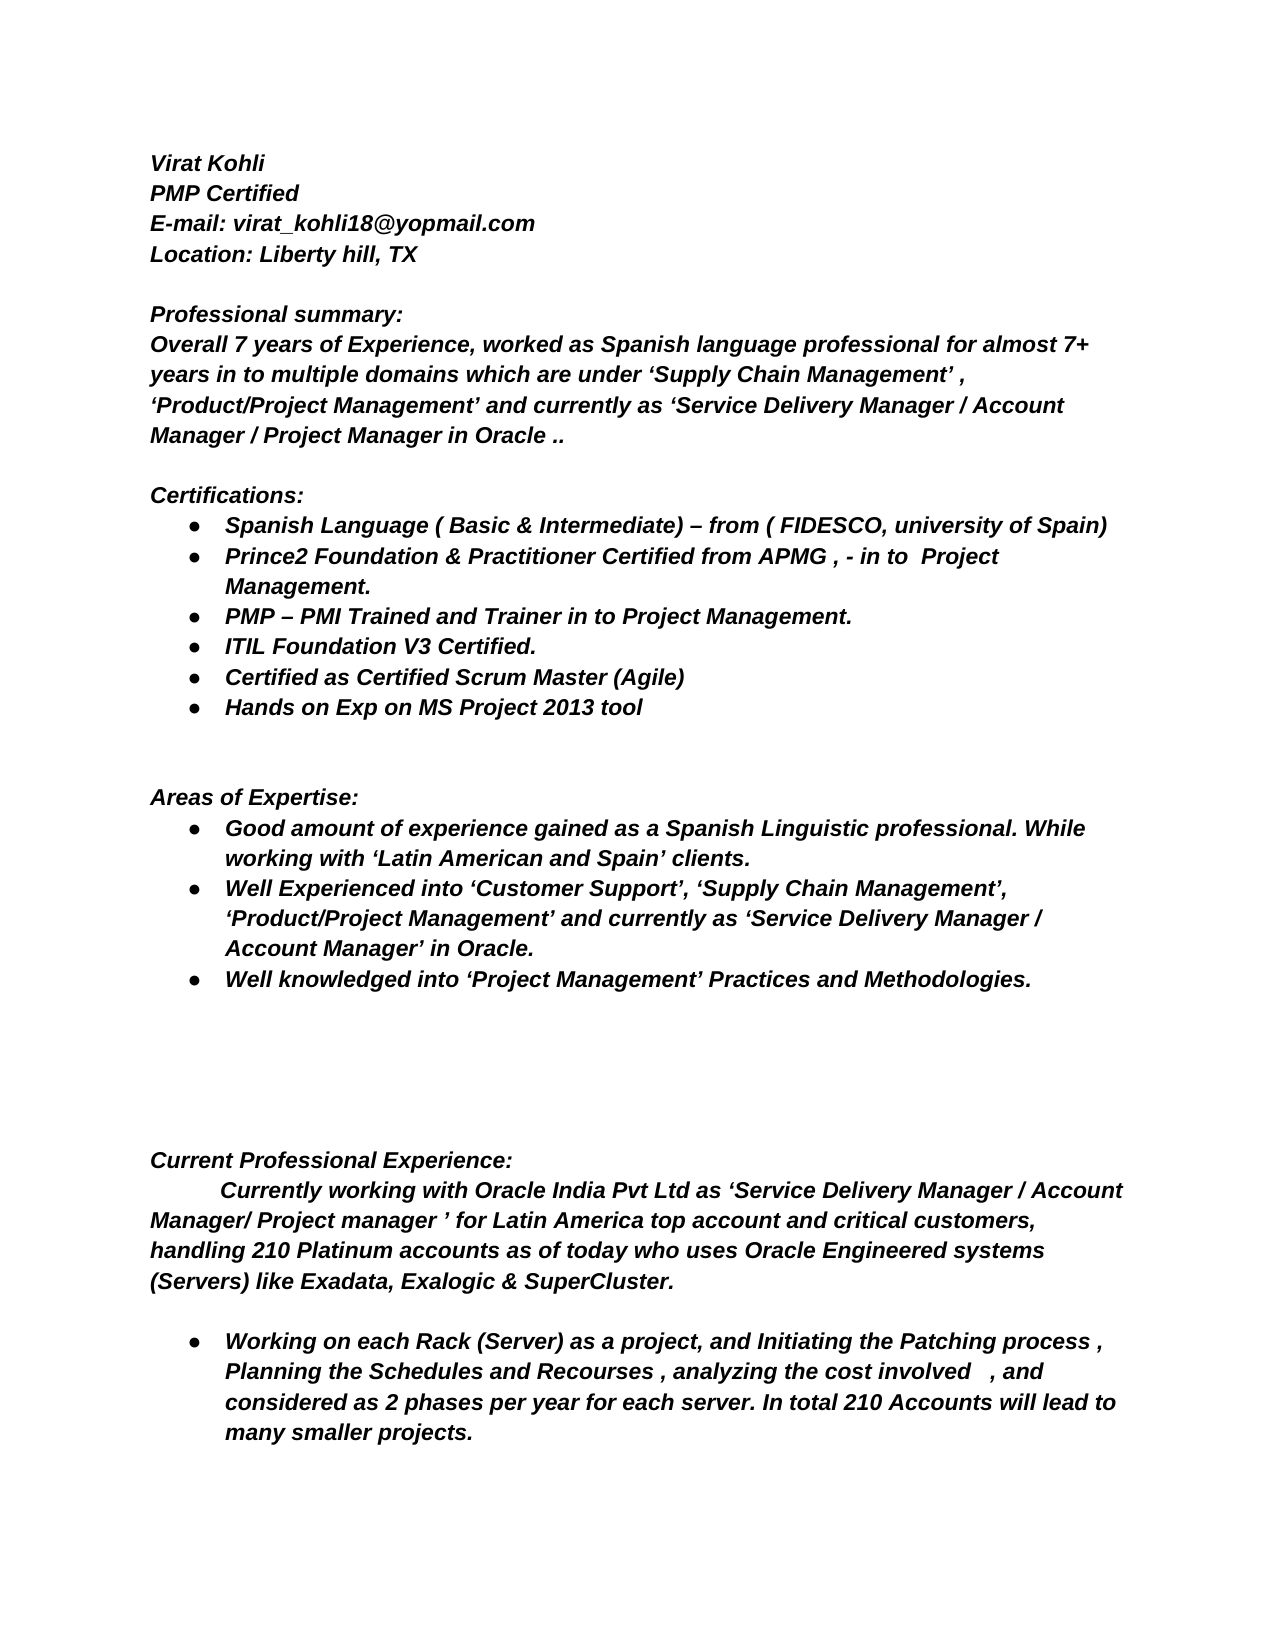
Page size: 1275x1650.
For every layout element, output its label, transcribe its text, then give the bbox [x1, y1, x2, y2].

text Virat Kohli [150, 150, 1125, 176]
text Areas of Expertise: [150, 784, 1125, 811]
text PMP Certified [150, 180, 1125, 207]
list PMP – PMI Trained and Trainer in to Project Management. [187, 603, 1125, 629]
list Prince2 Foundation & Practitioner Certified from APMG , - in to Project Management. [187, 543, 1125, 599]
text Currently working with Oracle India Pvt Ltd as ‘Service Delivery Manager / Account Manager/ Project manager ’ for Latin America top account and critical customers, handling 210 Platinum accounts as of today who uses Oracle Engineered systems (Servers) like Exadata, Exalogic & SuperCluster. [150, 1177, 1125, 1294]
list Certified as Certified Scrum Master (Agile) [187, 663, 1125, 690]
list Spanish Language ( Basic & Intermediate) – from ( FIDESCO, university of Spain) [187, 512, 1125, 539]
text Current Professional Experience: [150, 1147, 1125, 1173]
list Working on each Rack (Server) as a project, and Initiating the Patching process , Planning the Schedules and Recourses , analyzing the cost involved , and considered as 2 phases per year for each server. In total 210 Accounts will lead to many smaller projects. [187, 1328, 1125, 1445]
list ITIL Foundation V3 Certified. [187, 633, 1125, 660]
text Certifications: [150, 482, 1125, 509]
list Well knowledged into ‘Project Management’ Practices and Methodologies. [187, 966, 1125, 992]
text Professional summary: [150, 301, 1125, 327]
list Well Experienced into ‘Customer Support’, ‘Supply Chain Management’, ‘Product/Project Management’ and currently as ‘Service Delivery Manager / Account Manager’ in Oracle. [187, 875, 1125, 962]
text Location: Liberty hill, TX [150, 241, 1125, 267]
text Overall 7 years of Experience, worked as Spanish language professional for almost 7+ years in to multiple domains which are under ‘Supply Chain Management’ , ‘Product/Project Management’ and currently as ‘Service Delivery Manager / Account Manager / Project Manager in Oracle .. [150, 331, 1125, 448]
text E-mail: virat_kohli18@yopmail.com [150, 210, 1125, 237]
list Good amount of experience gained as a Spanish Linguistic professional. While working with ‘Latin American and Spain’ clients. [187, 814, 1125, 871]
list Hands on Exp on MS Project 2013 tool [187, 694, 1125, 720]
